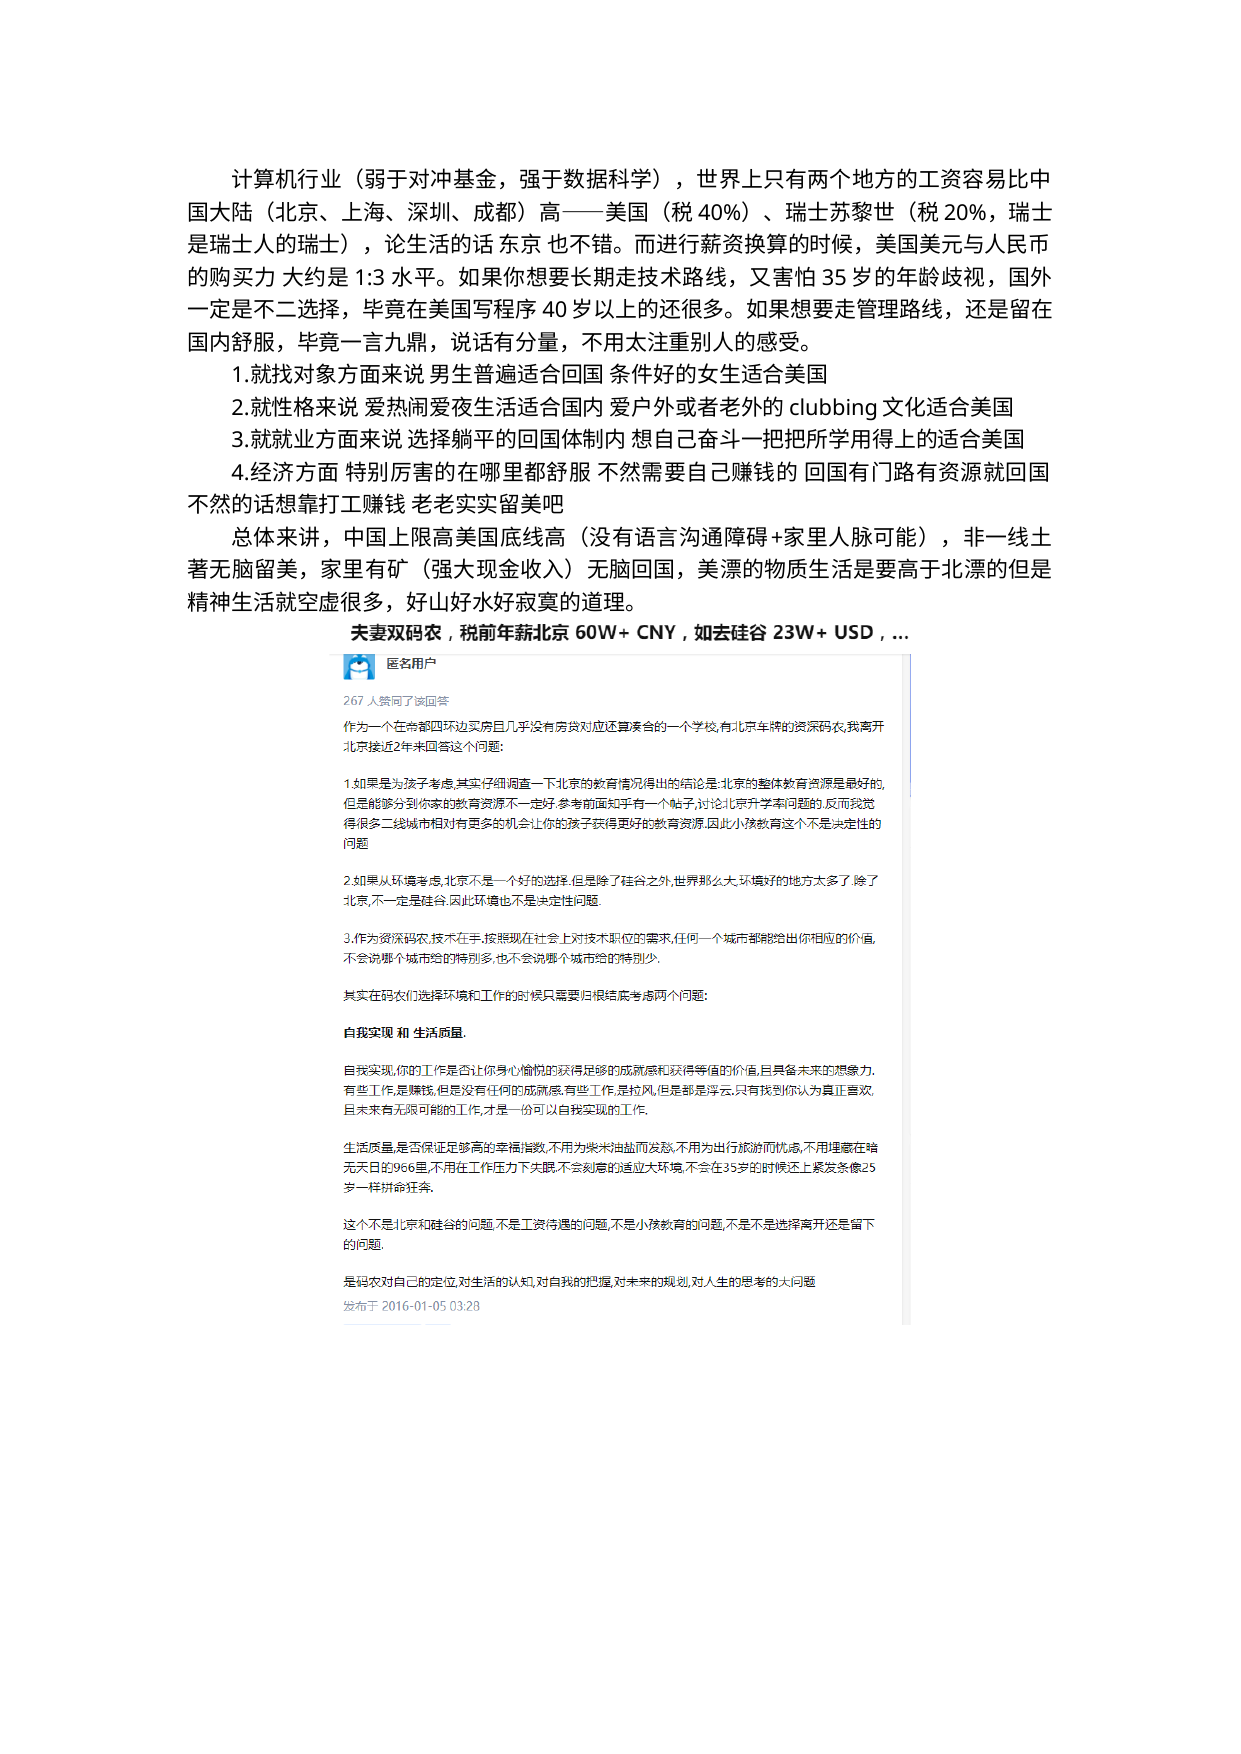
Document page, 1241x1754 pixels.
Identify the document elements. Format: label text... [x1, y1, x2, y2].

text 4.经济方面 特别厉害的在哪里都舒服 不然需要自己赚钱的 回国有门路有资源就回国 不然的话想靠打工赚钱 老老实实留美吧 [187, 454, 1053, 519]
text 3.就就业方面来说 选择躺平的回国体制内 想自己奋斗一把把所学用得上的适合美国 [187, 422, 1053, 454]
picture [329, 617, 911, 1325]
text 计算机行业（弱于对冲基金，强于数据科学），世界上只有两个地方的工资容易比中国大陆（北京、上海、深圳、成都）高——美国（税40%）、瑞士苏黎世（税20%，瑞士是瑞士人的瑞士），论生活的话 东京 也不错。而进行薪资换算的时候，美国美元与人民币的购买力 大约是1:3 水平。如果你想要长期走技术路线，又害怕35岁的年龄歧视，国外一定是不二选择，毕竟在美国写程序40岁以上的还很多。如果想要走管理路线，还是留在国内舒服，毕竟一言九鼎，说话有分量，不用太注重别人的感受。 [187, 162, 1053, 357]
text 总体来讲，中国上限高美国底线高（没有语言沟通障碍+家里人脉可能），非一线土著无脑留美，家里有矿（强大现金收入）无脑回国，美漂的物质生活是要高于北漂的但是精神生活就空虚很多，好山好水好寂寞的道理。 [187, 519, 1053, 617]
text 2.就性格来说 爱热闹爱夜生活适合国内 爱户外或者老外的clubbing文化适合美国 [187, 389, 1053, 422]
text 1.就找对象方面来说 男生普遍适合回国 条件好的女生适合美国 [187, 357, 1053, 389]
